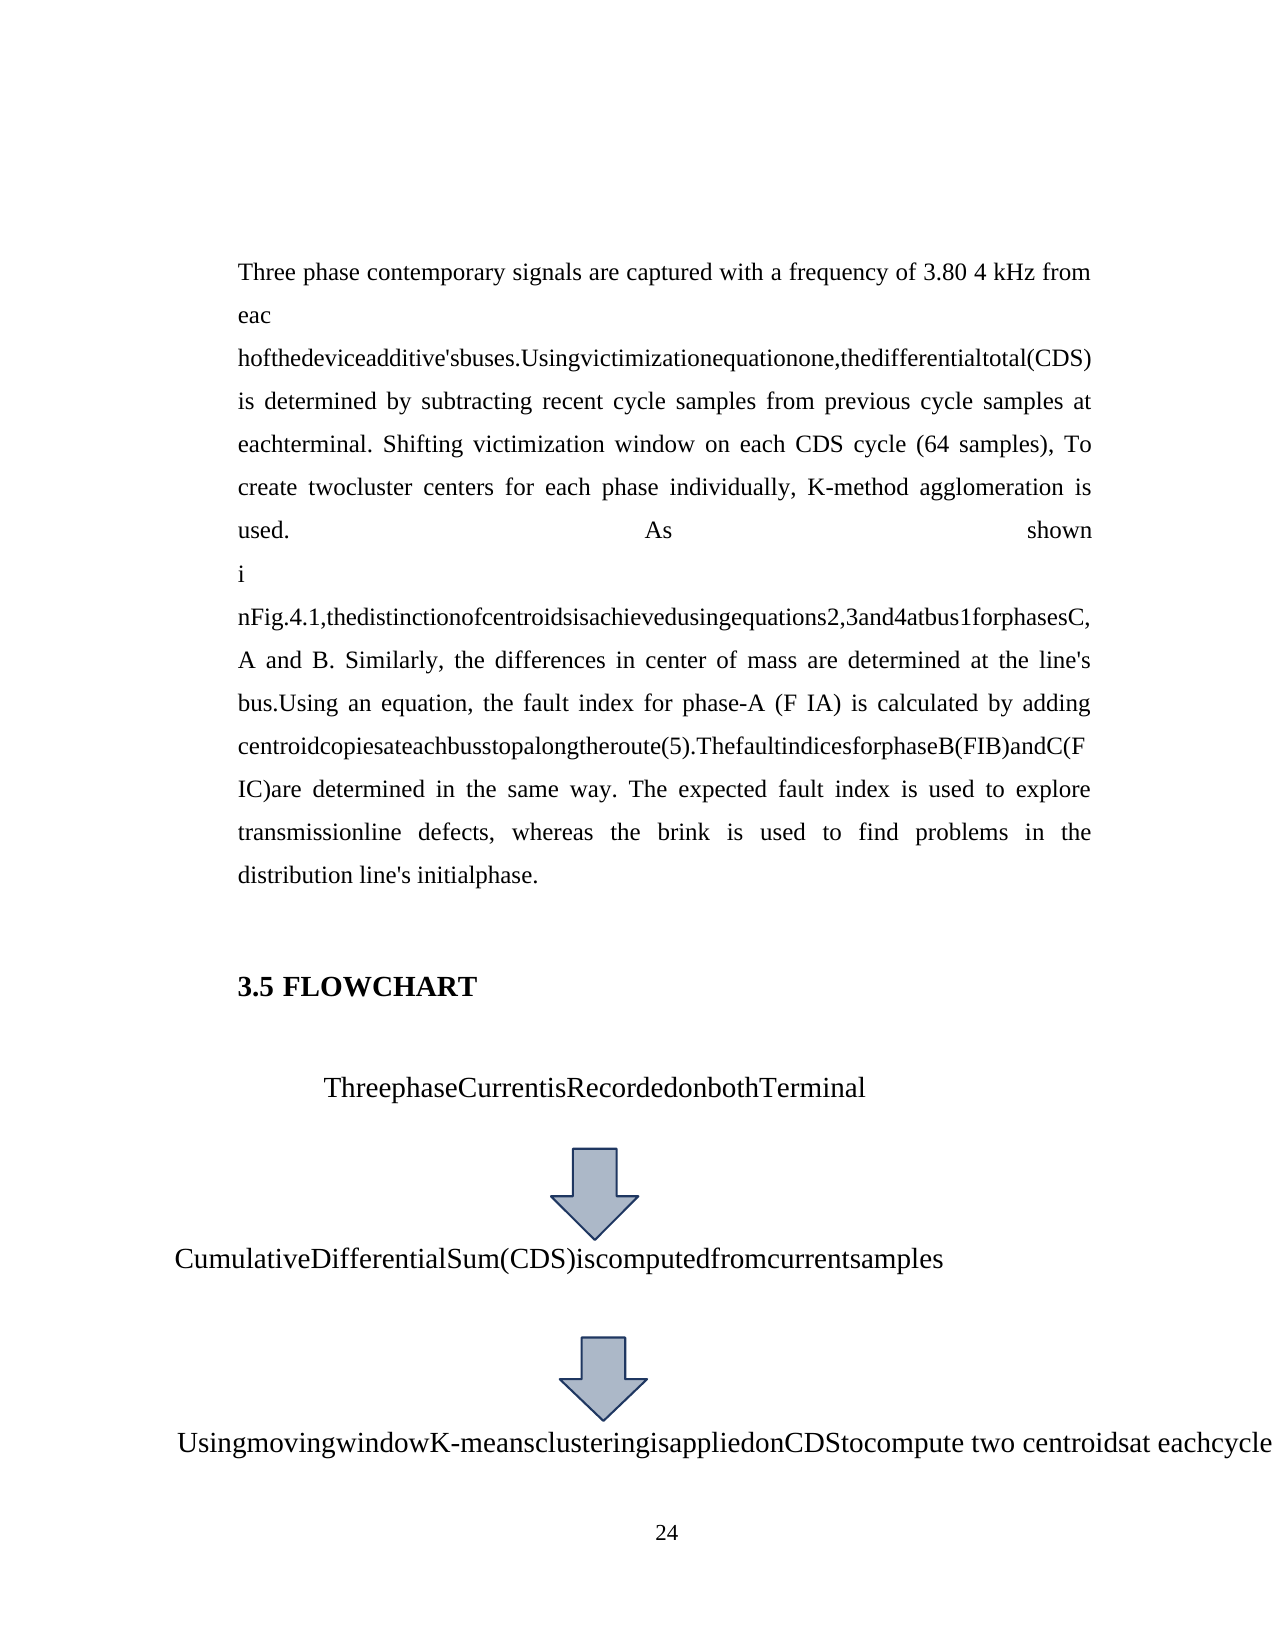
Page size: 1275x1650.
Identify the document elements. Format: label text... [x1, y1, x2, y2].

subtitle FLOWCHART [237, 969, 1157, 1003]
text Three phase contemporary signals are captured with a frequency of 3.80 4 kHz from eachofthedeviceadditive'sbuses.Usingvictimizationequationone,thedifferentialtotal(CDS)is determined by subtracting recent cycle samples from previous cycle samples at eachterminal. Shifting victimization window on each CDS cycle (64 samples), To create twocluster centers for each phase individually, K-method agglomeration is used. As shown inFig.4.1,thedistinctionofcentroidsisachievedusingequations2,3and4atbus1forphasesC,A and B. Similarly, the differences in center of mass are determined at the line's bus.Using an equation, the fault index for phase-A (F IA) is calculated by adding centroidcopiesateachbusstopalongtheroute(5).ThefaultindicesforphaseB(FIB)andC(FIC)are determined in the same way. The expected fault index is used to explore transmissionline defects, whereas the brink is used to find problems in the distribution line's initialphase. [238, 257, 1092, 889]
